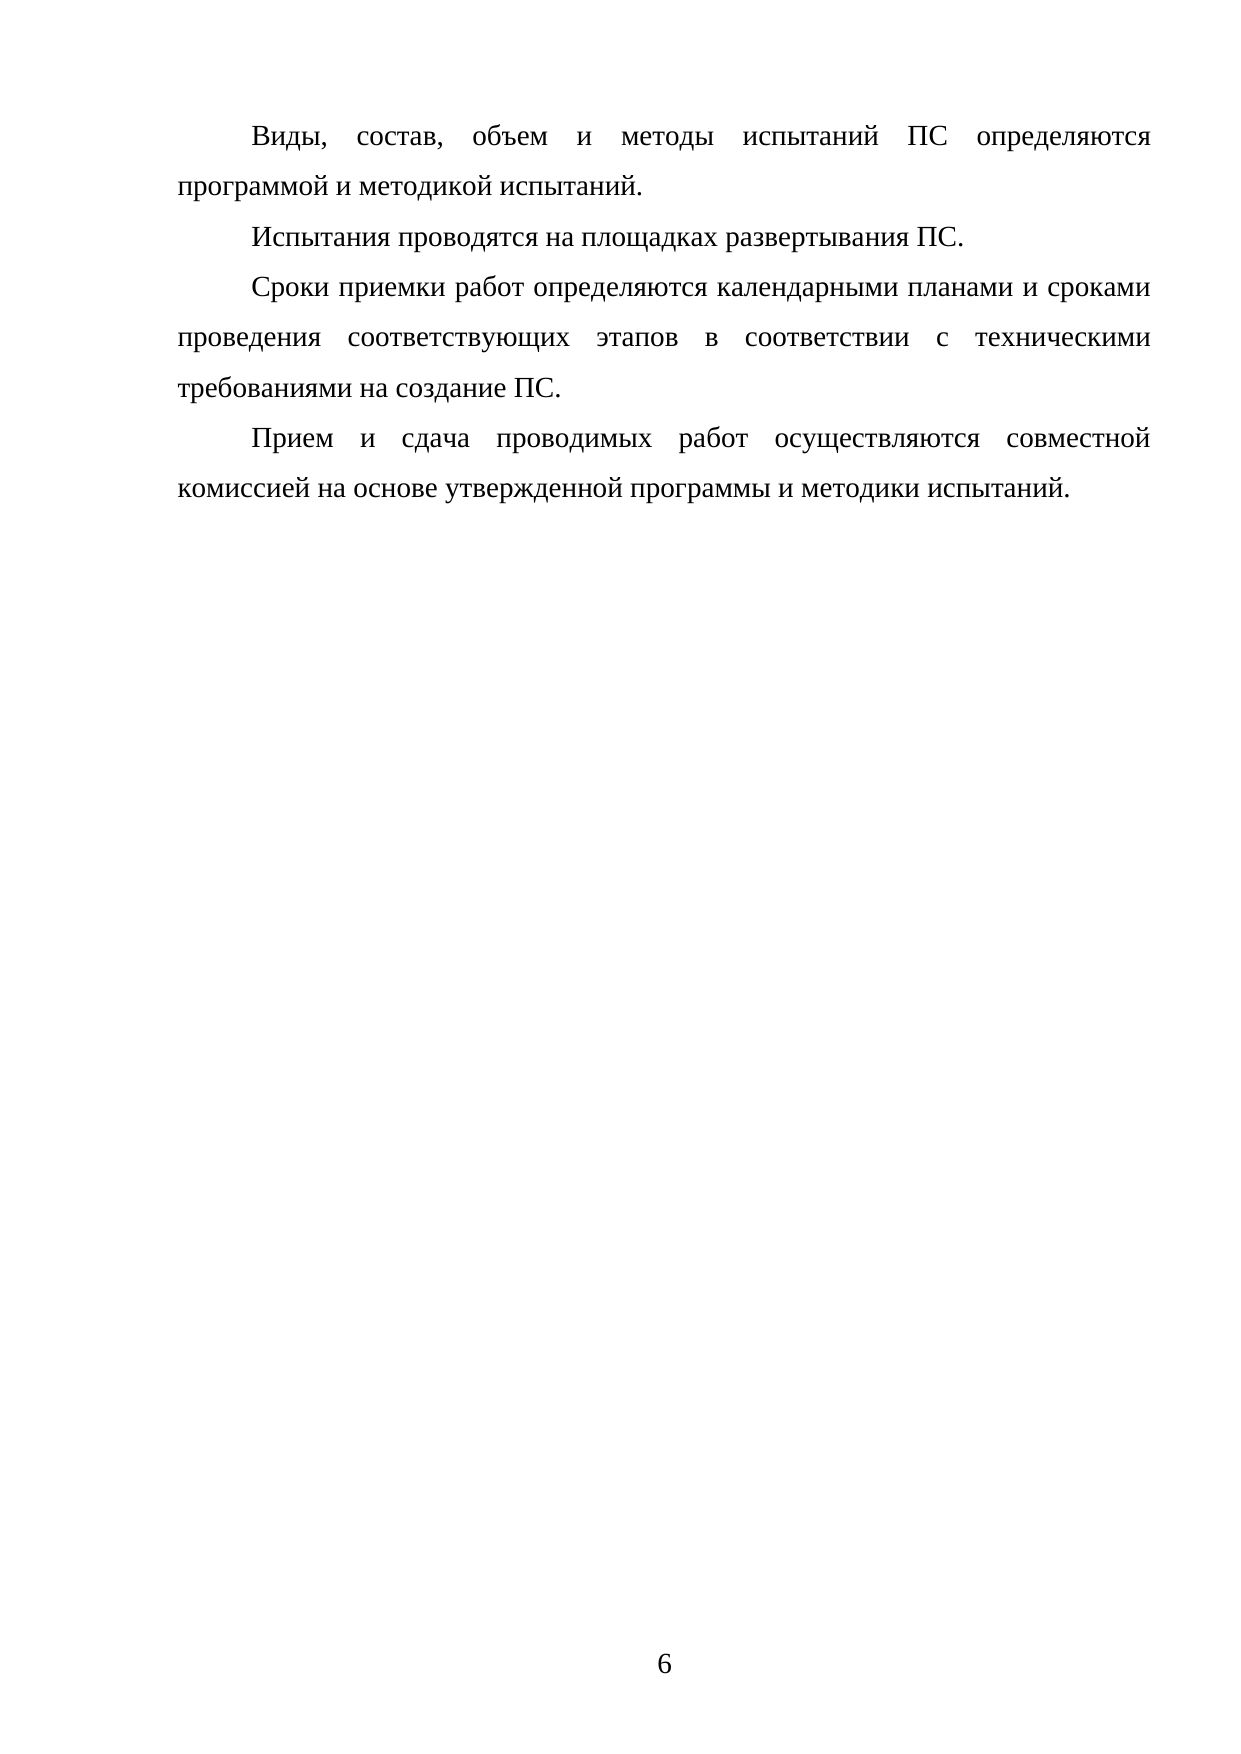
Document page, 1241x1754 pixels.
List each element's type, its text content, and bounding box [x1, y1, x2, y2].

text Сроки приемки работ определяются календарными планами и сроками проведения соответствующих этапов в соответствии с техническими требованиями на создание ПС. [177, 269, 1152, 403]
text Испытания проводятся на площадках развертывания ПС. [177, 219, 1152, 252]
text Виды, состав, объем и методы испытаний ПС определяются программой и методикой испытаний. [177, 118, 1152, 202]
text Прием и сдача проводимых работ осуществляются совместной комиссией на основе утвержденной программы и методики испытаний. [177, 420, 1152, 504]
